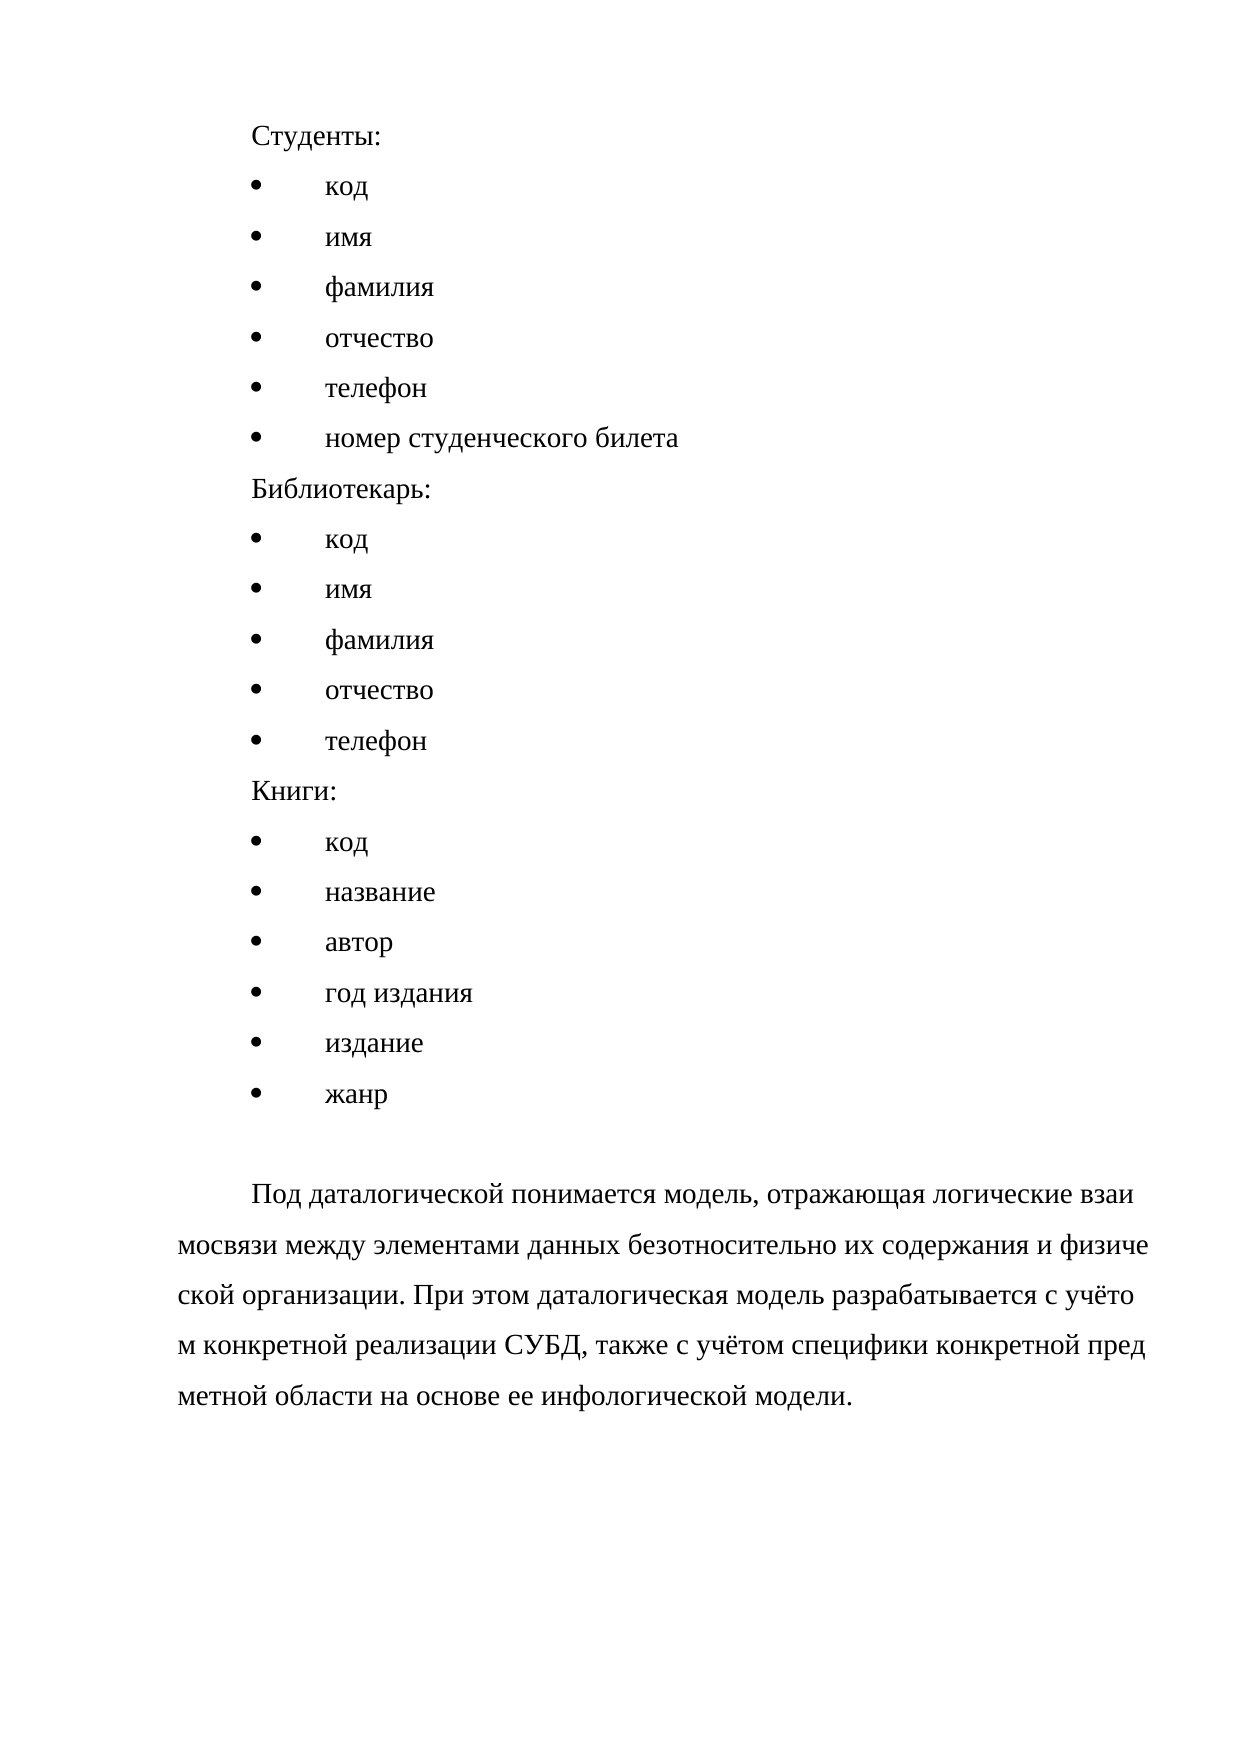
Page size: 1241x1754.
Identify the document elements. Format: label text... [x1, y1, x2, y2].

list код [177, 521, 1152, 555]
list имя [177, 572, 1152, 605]
list Библиотекарь: [177, 471, 1152, 504]
list автор [177, 924, 1152, 958]
list имя [177, 219, 1152, 252]
list Студенты: [177, 118, 1152, 152]
list Под даталогической понимается модель, отражающая логические взаимосвязи между элементами данных безотносительно их содержания и физической организации. При этом даталогическая модель разрабатывается с учётом конкретной реализации СУБД, также с учётом специфики конкретной предметной области на основе ее инфологической модели. [177, 1176, 1152, 1411]
list название [177, 874, 1152, 908]
list издание [177, 1025, 1152, 1059]
list код [177, 824, 1152, 857]
list код [177, 168, 1152, 202]
list жанр [177, 1076, 1152, 1109]
list Книги: [177, 773, 1152, 807]
list телефон [177, 370, 1152, 404]
list фамилия [177, 269, 1152, 303]
list год издания [177, 975, 1152, 1008]
list фамилия [177, 622, 1152, 656]
list телефон [177, 723, 1152, 757]
list отчество [177, 320, 1152, 353]
list номер студенческого билета [177, 421, 1152, 454]
list отчество [177, 672, 1152, 706]
